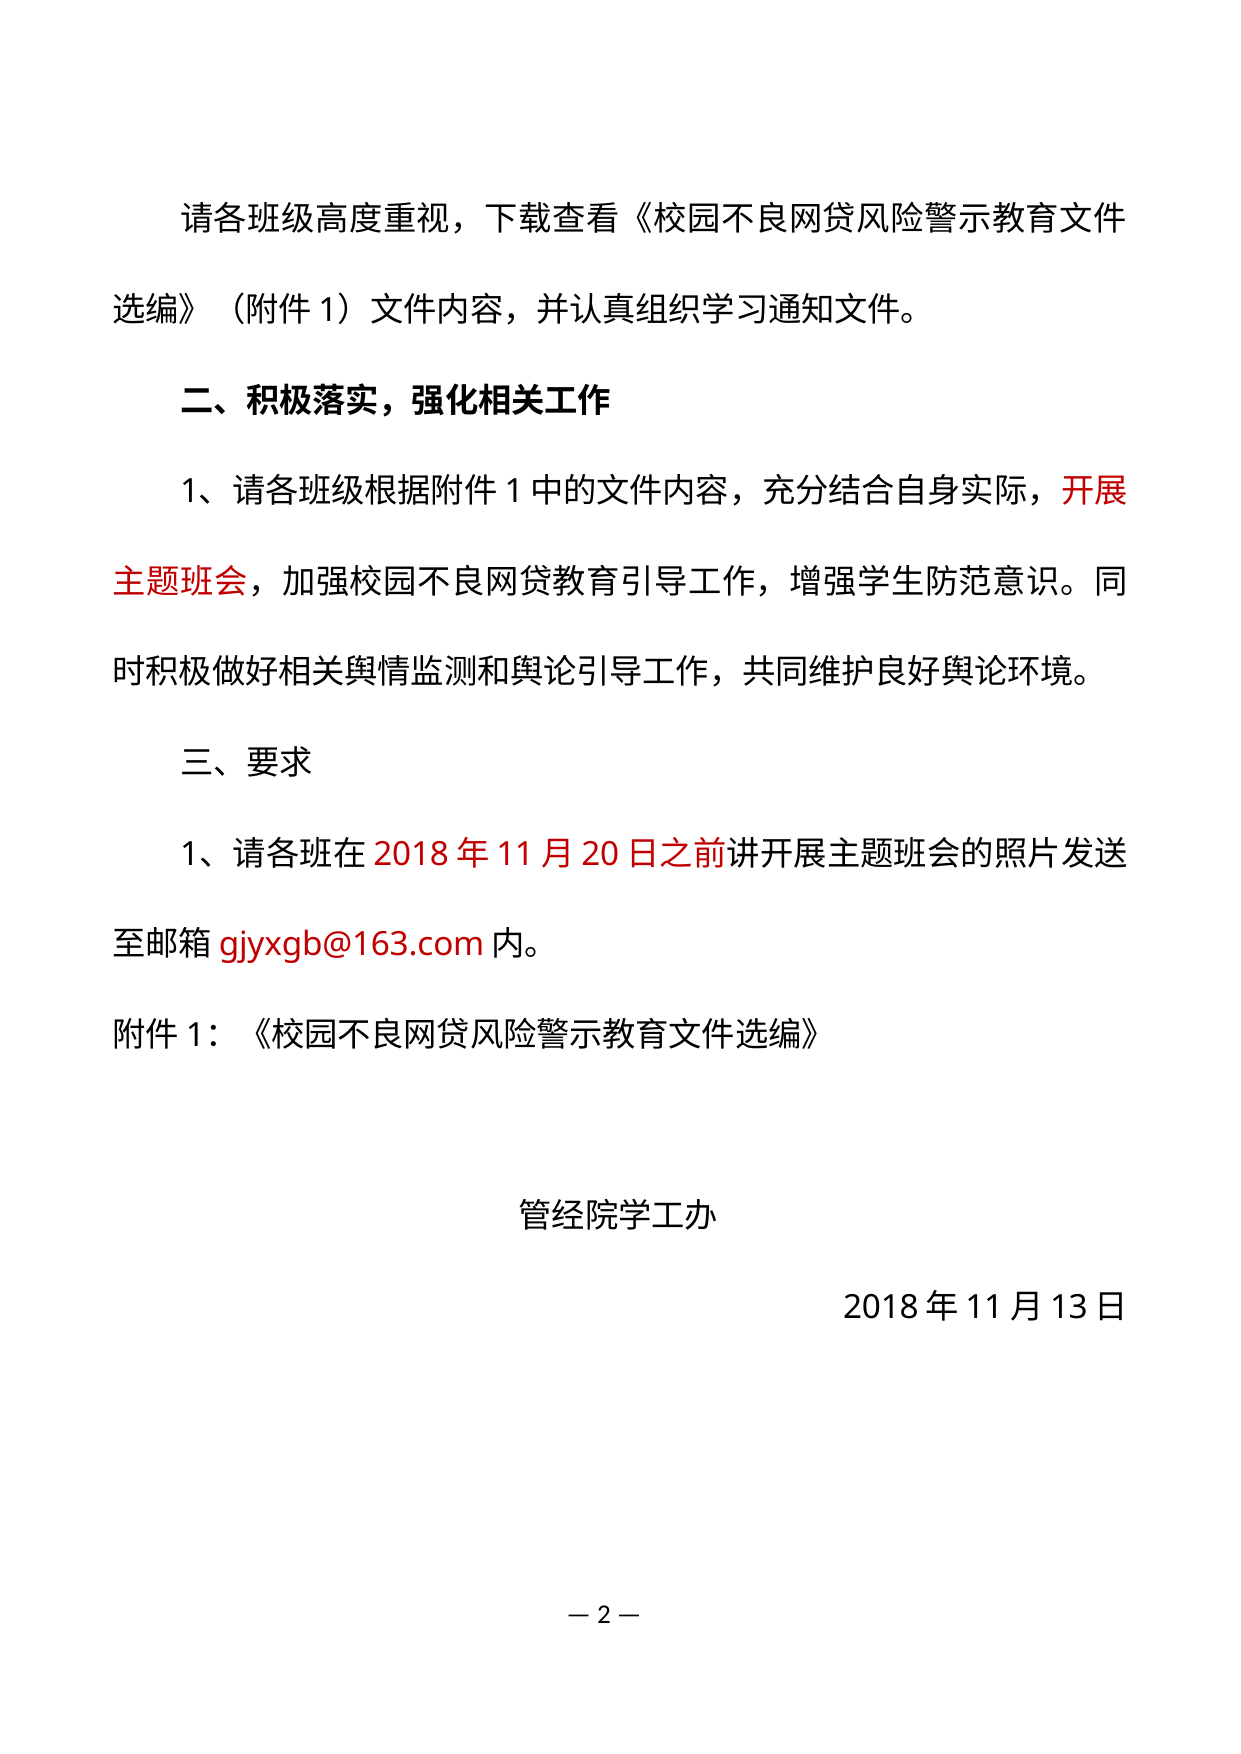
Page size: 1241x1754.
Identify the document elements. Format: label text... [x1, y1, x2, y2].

text 三、要求 [112, 715, 1128, 805]
text 二、积极落实，强化相关工作 [112, 352, 1128, 443]
text 请各班级高度重视，下载查看《校园不良网贷风险警示教育文件选编》（附件1）文件内容，并认真组织学习通知文件。 [112, 171, 1128, 352]
text 2018年11月13日 [112, 1258, 1128, 1349]
text 1、请各班在2018年11月20日之前讲开展主题班会的照片发送至邮箱gjyxgb@163.com内。 [112, 805, 1128, 987]
text 管经院学工办 [112, 1168, 1128, 1258]
text 1、请各班级根据附件1中的文件内容，充分结合自身实际，开展主题班会，加强校园不良网贷教育引导工作，增强学生防范意识。同时积极做好相关舆情监测和舆论引导工作，共同维护良好舆论环境。 [112, 443, 1128, 715]
text 附件1：《校园不良网贷风险警示教育文件选编》 [112, 987, 1128, 1077]
